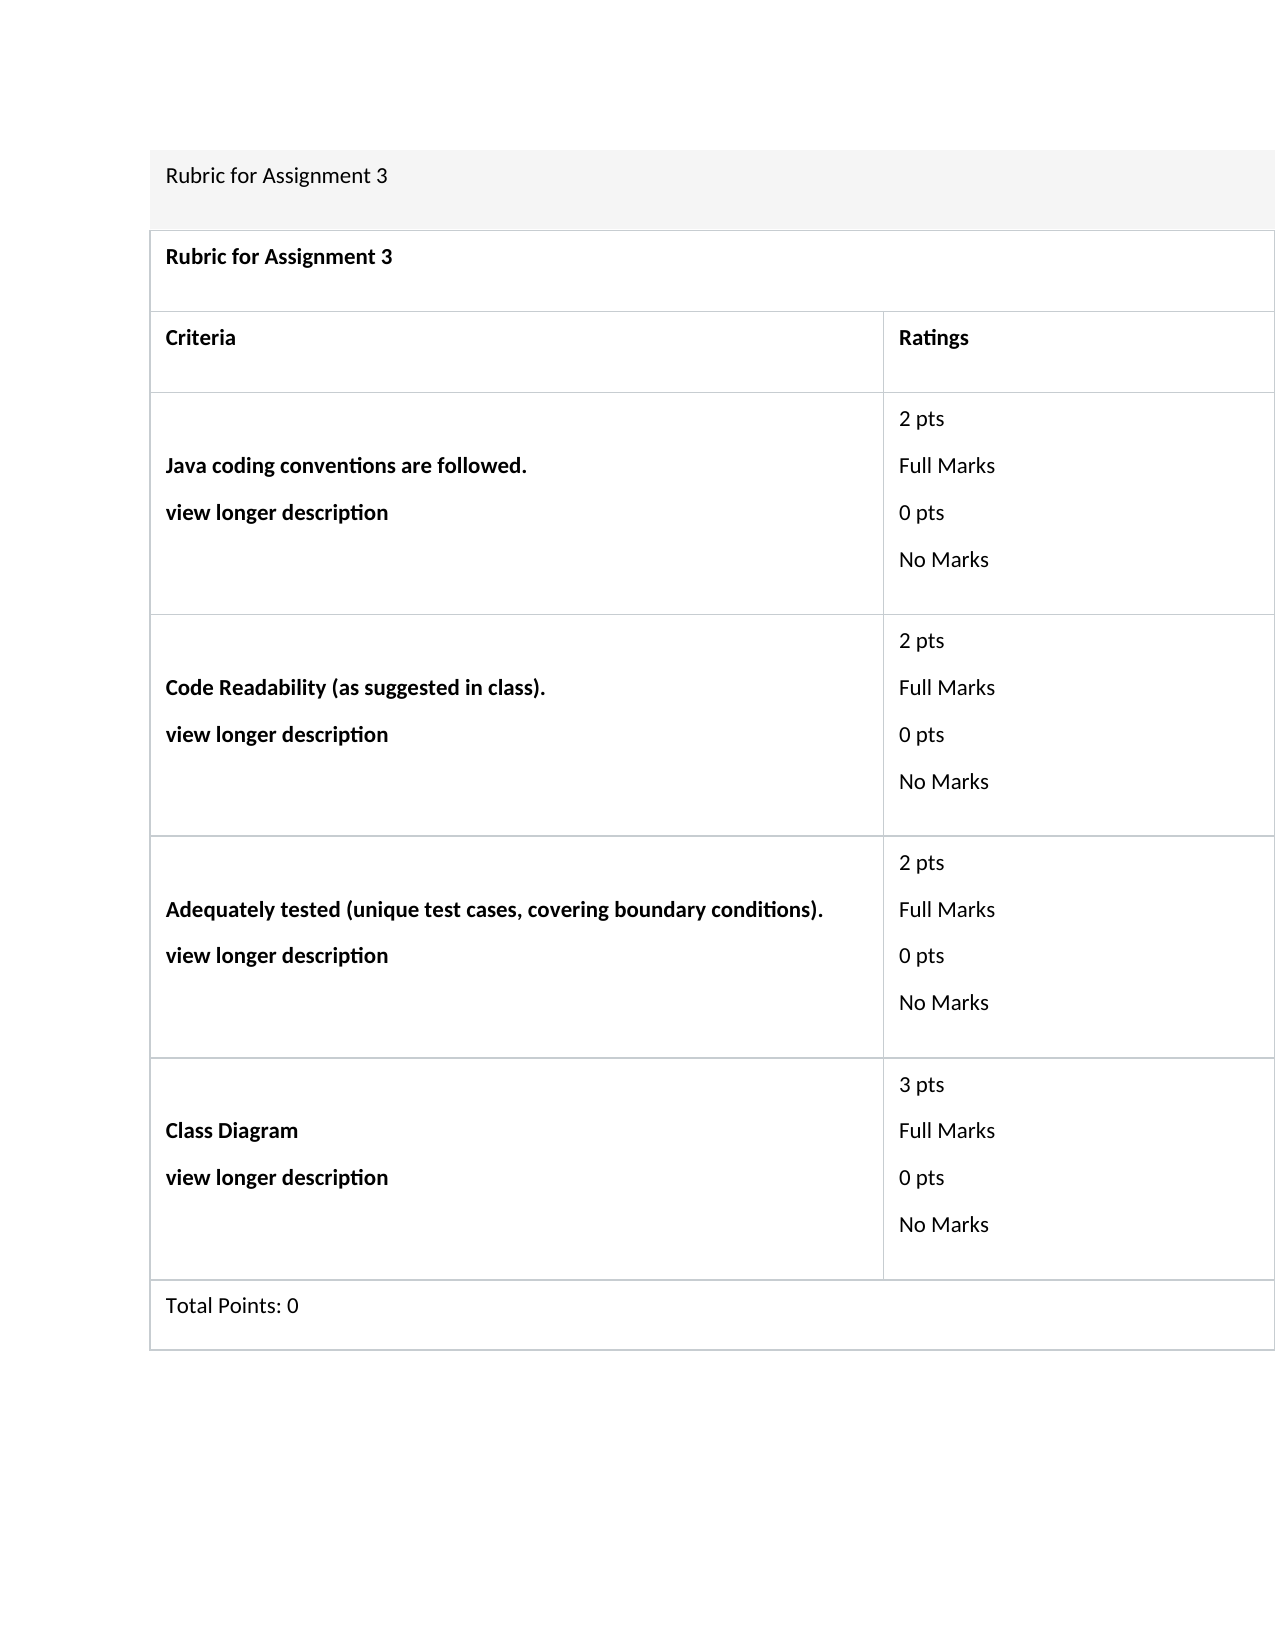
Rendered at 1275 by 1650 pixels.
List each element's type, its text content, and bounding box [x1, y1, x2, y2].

table_cell 3 pts Full Marks 0 pts No Marks [884, 1059, 1274, 1279]
table_cell Class Diagram view longer description [151, 1059, 883, 1279]
table_header Rubric for Assignment 3 [150, 150, 1275, 229]
table_cell Ratings [884, 312, 1274, 392]
table_cell Java coding conventions are followed. view longer description [151, 393, 883, 614]
table_cell 2 pts Full Marks 0 pts No Marks [884, 615, 1274, 835]
table_cell 2 pts Full Marks 0 pts No Marks [884, 393, 1274, 614]
table_cell Criteria [151, 312, 883, 392]
table_cell Adequately tested (unique test cases, covering boundary conditions). view longer description [151, 837, 883, 1057]
table_cell Total Points: 0 [151, 1281, 1274, 1349]
table_cell 2 pts Full Marks 0 pts No Marks [884, 837, 1274, 1057]
table_cell Rubric for Assignment 3 [151, 231, 1274, 311]
table_cell Code Readability (as suggested in class). view longer description [151, 615, 883, 835]
